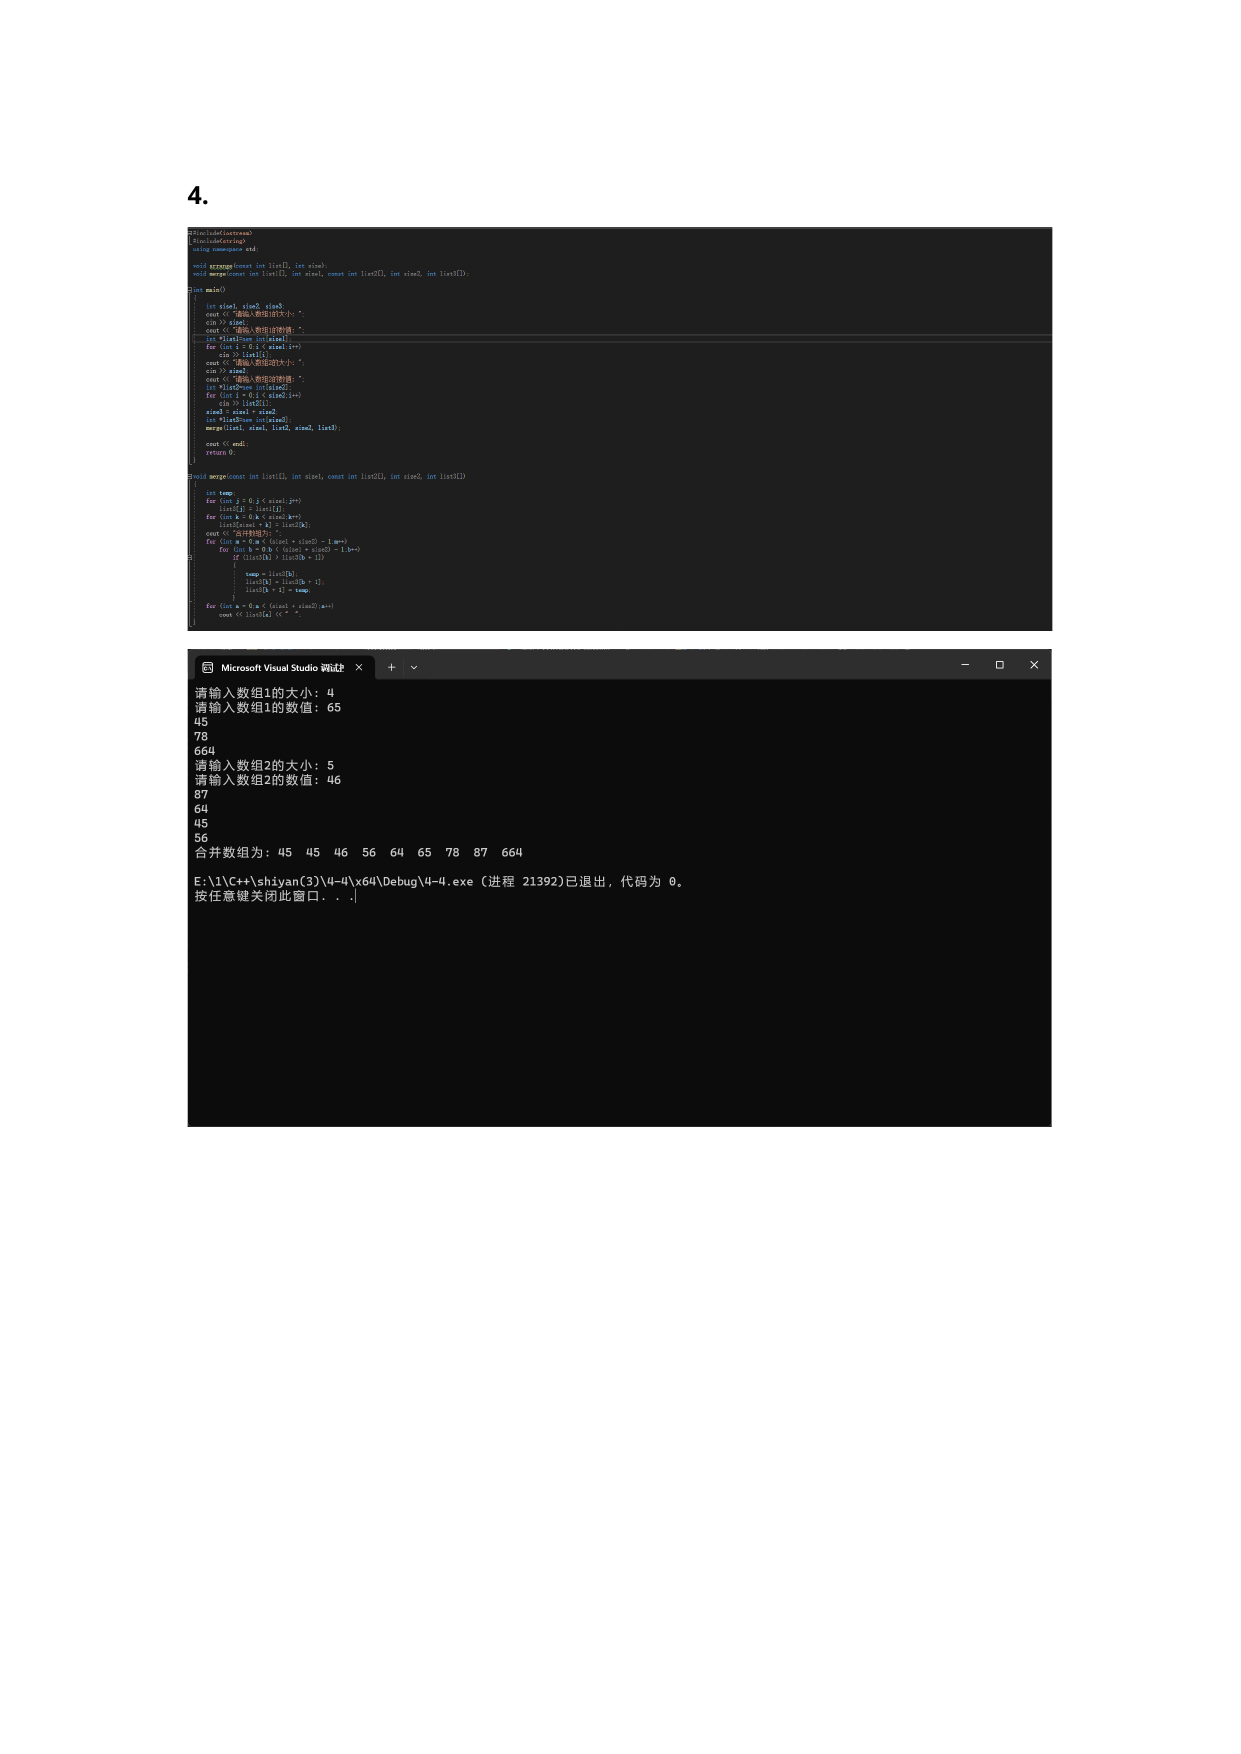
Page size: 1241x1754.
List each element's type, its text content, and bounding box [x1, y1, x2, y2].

text 4. [187, 162, 1053, 227]
picture [187, 649, 1052, 1127]
picture [187, 227, 1053, 631]
